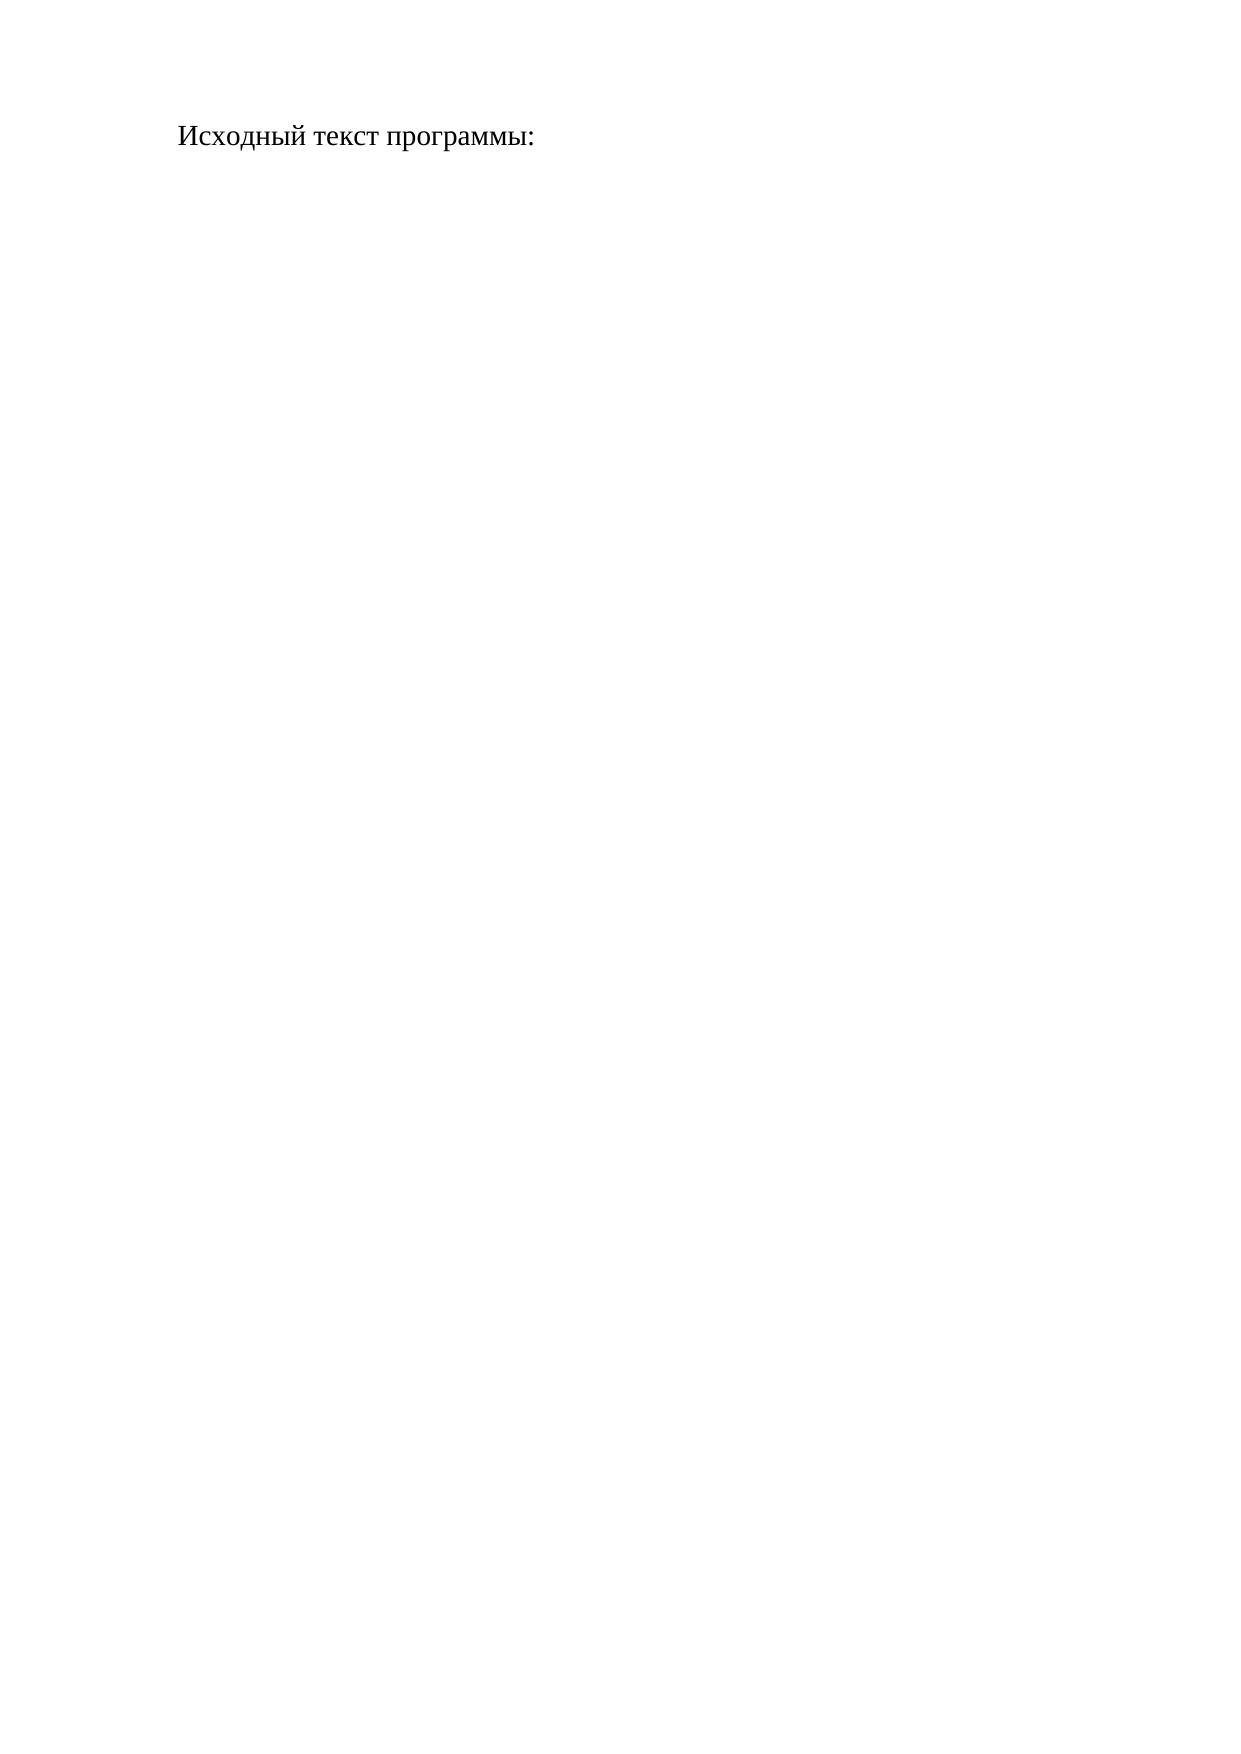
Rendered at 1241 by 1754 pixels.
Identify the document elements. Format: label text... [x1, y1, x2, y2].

text Исходный текст программы: [177, 118, 1152, 152]
